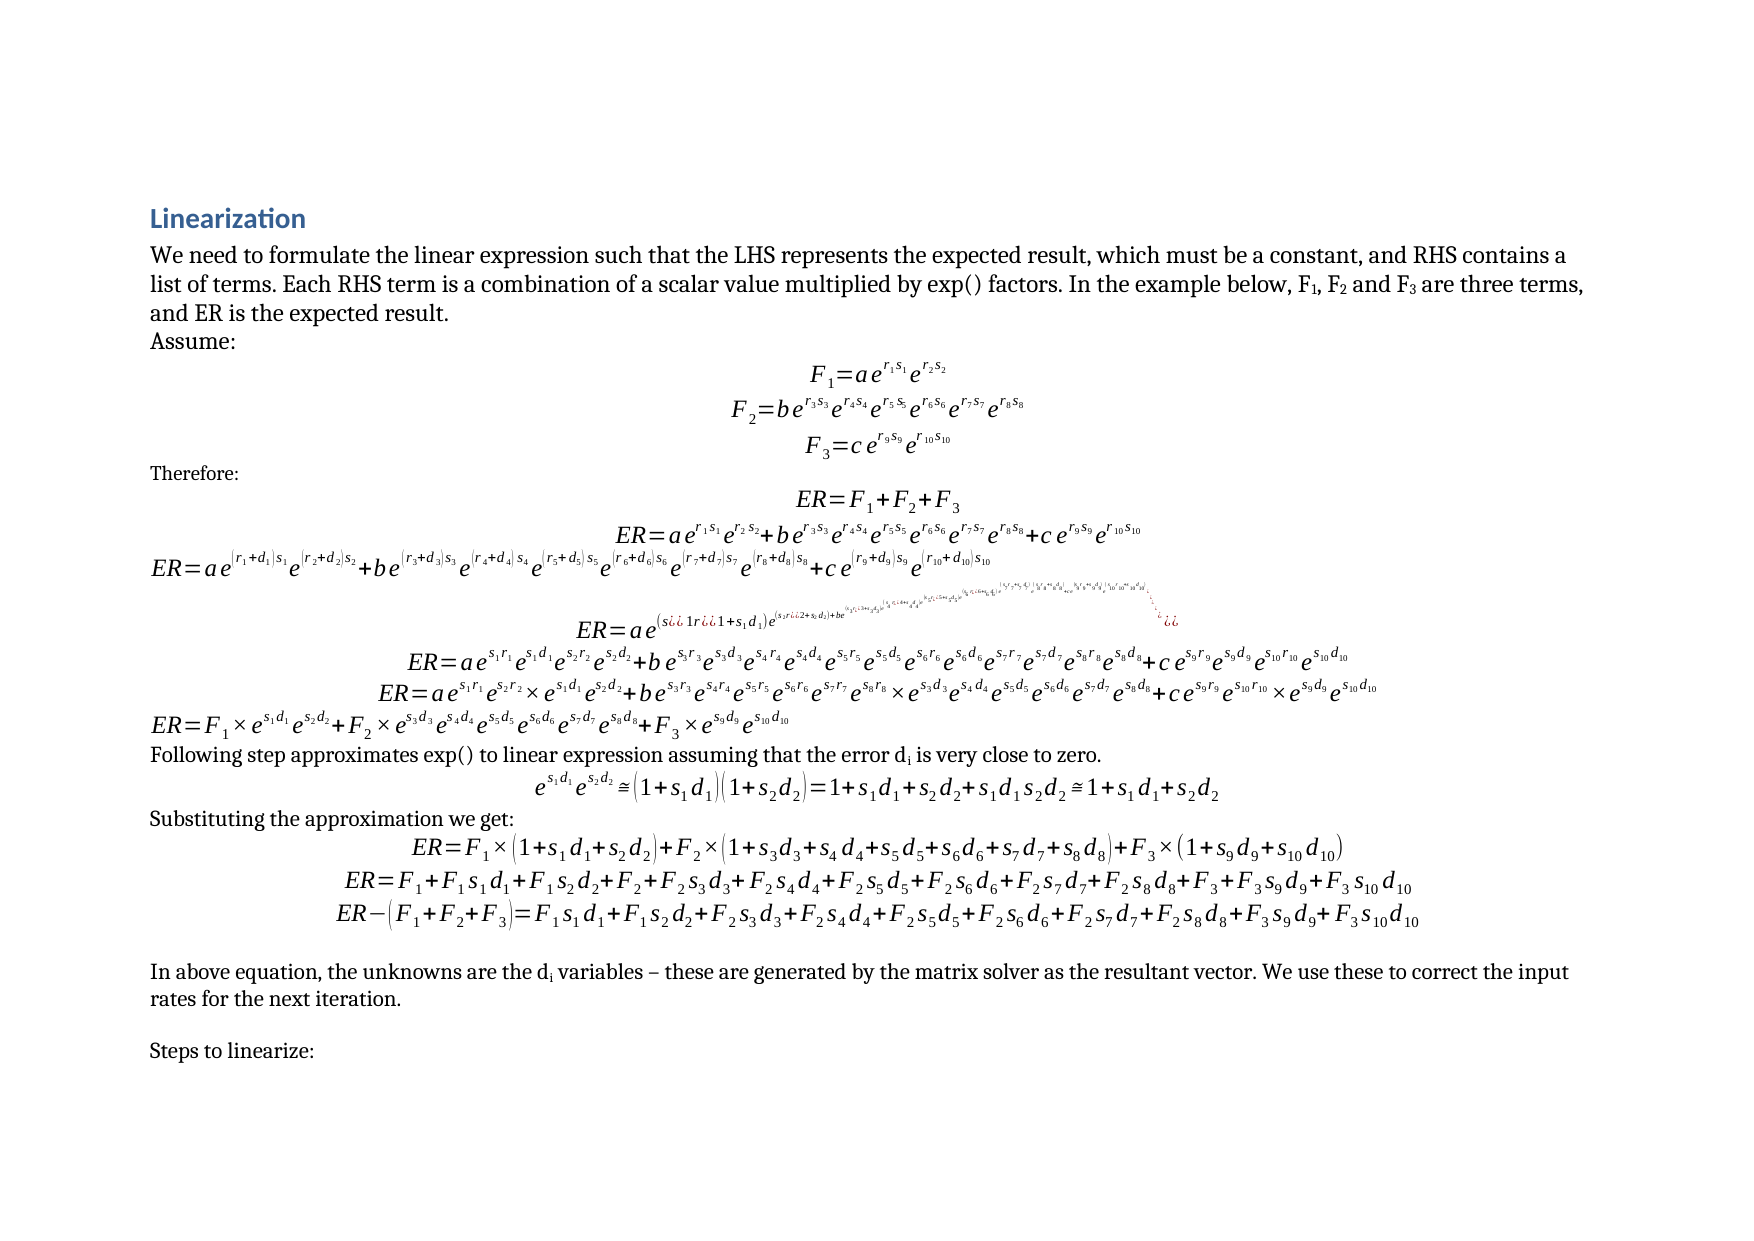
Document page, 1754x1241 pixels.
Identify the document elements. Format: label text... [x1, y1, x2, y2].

text We need to formulate the linear expression such that the LHS represents the expected result, which must be a constant, and RHS contains a list of terms. Each RHS term is a combination of a scalar value multiplied by exp() factors. In the example below, F1, F2 and F3 are three terms, and ER is the expected result. [150, 241, 1604, 327]
text In above equation, the unknowns are the di variables – these are generated by the matrix solver as the resultant vector. We use these to correct the input rates for the next iteration. [150, 959, 1604, 1012]
text Following step approximates exp() to linear expression assuming that the error di is very close to zero. [150, 742, 1604, 768]
subtitle Linearization [150, 200, 1604, 236]
text Steps to linearize: [150, 1038, 1604, 1064]
text Substituting the approximation we get: [150, 806, 1604, 832]
text Therefore: [150, 462, 1604, 486]
text Assume: [150, 327, 1604, 356]
